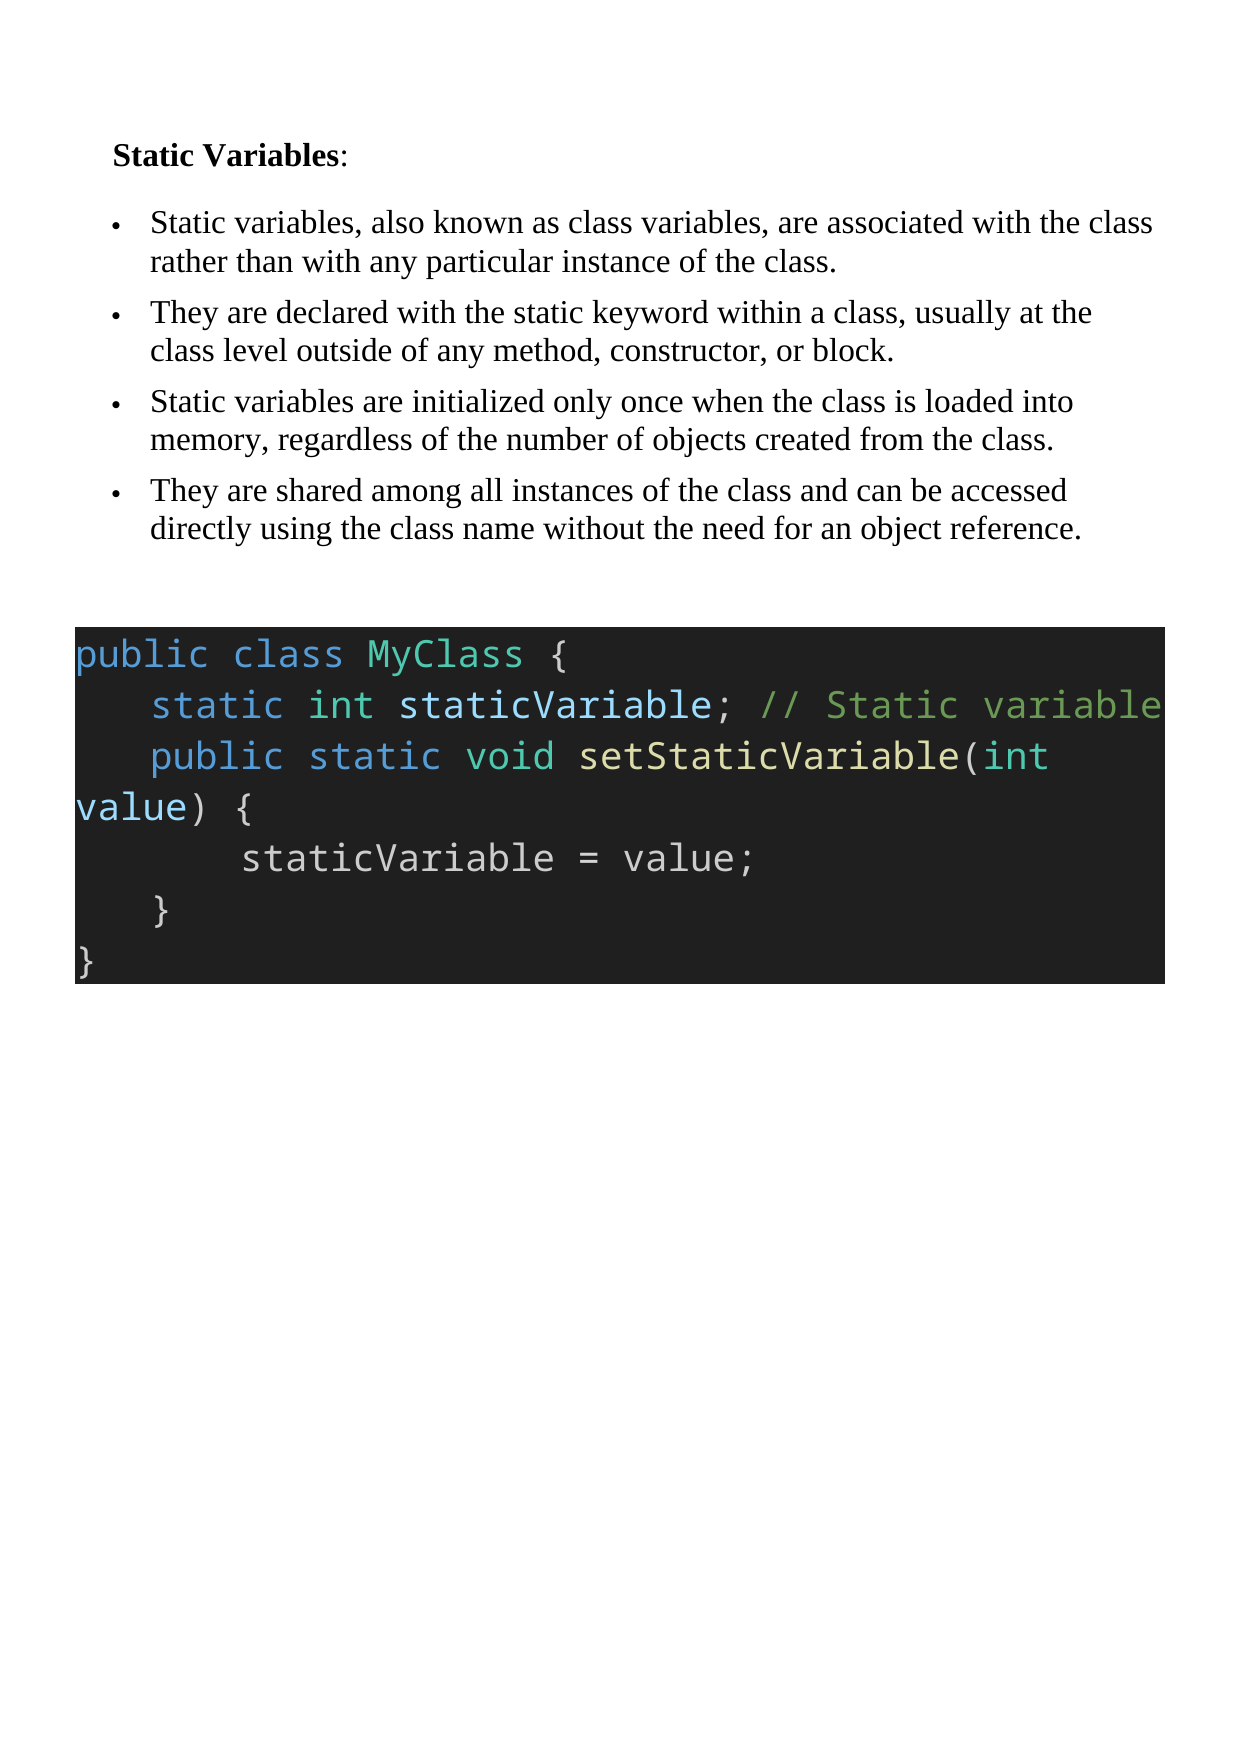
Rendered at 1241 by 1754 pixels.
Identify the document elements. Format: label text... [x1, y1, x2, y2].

text public class MyClass { [75, 627, 1165, 678]
list Static variables, also known as class variables, are associated with the class rather than with any particular instance of the class. [112, 203, 1165, 279]
text Static Variables: [75, 135, 1165, 174]
text } [75, 882, 1165, 933]
text staticVariable = value; [75, 831, 1165, 882]
list They are declared with the static keyword within a class, usually at the class level outside of any method, constructor, or block. [112, 292, 1165, 369]
text } [75, 933, 1165, 984]
text public static void setStaticVariable(int value) { [75, 729, 1165, 831]
list They are shared among all instances of the class and can be accessed directly using the class name without the need for an object reference. [112, 470, 1165, 547]
text static int staticVariable; // Static variable [75, 678, 1165, 729]
list Static variables are initialized only once when the class is loaded into memory, regardless of the number of objects created from the class. [112, 381, 1165, 458]
